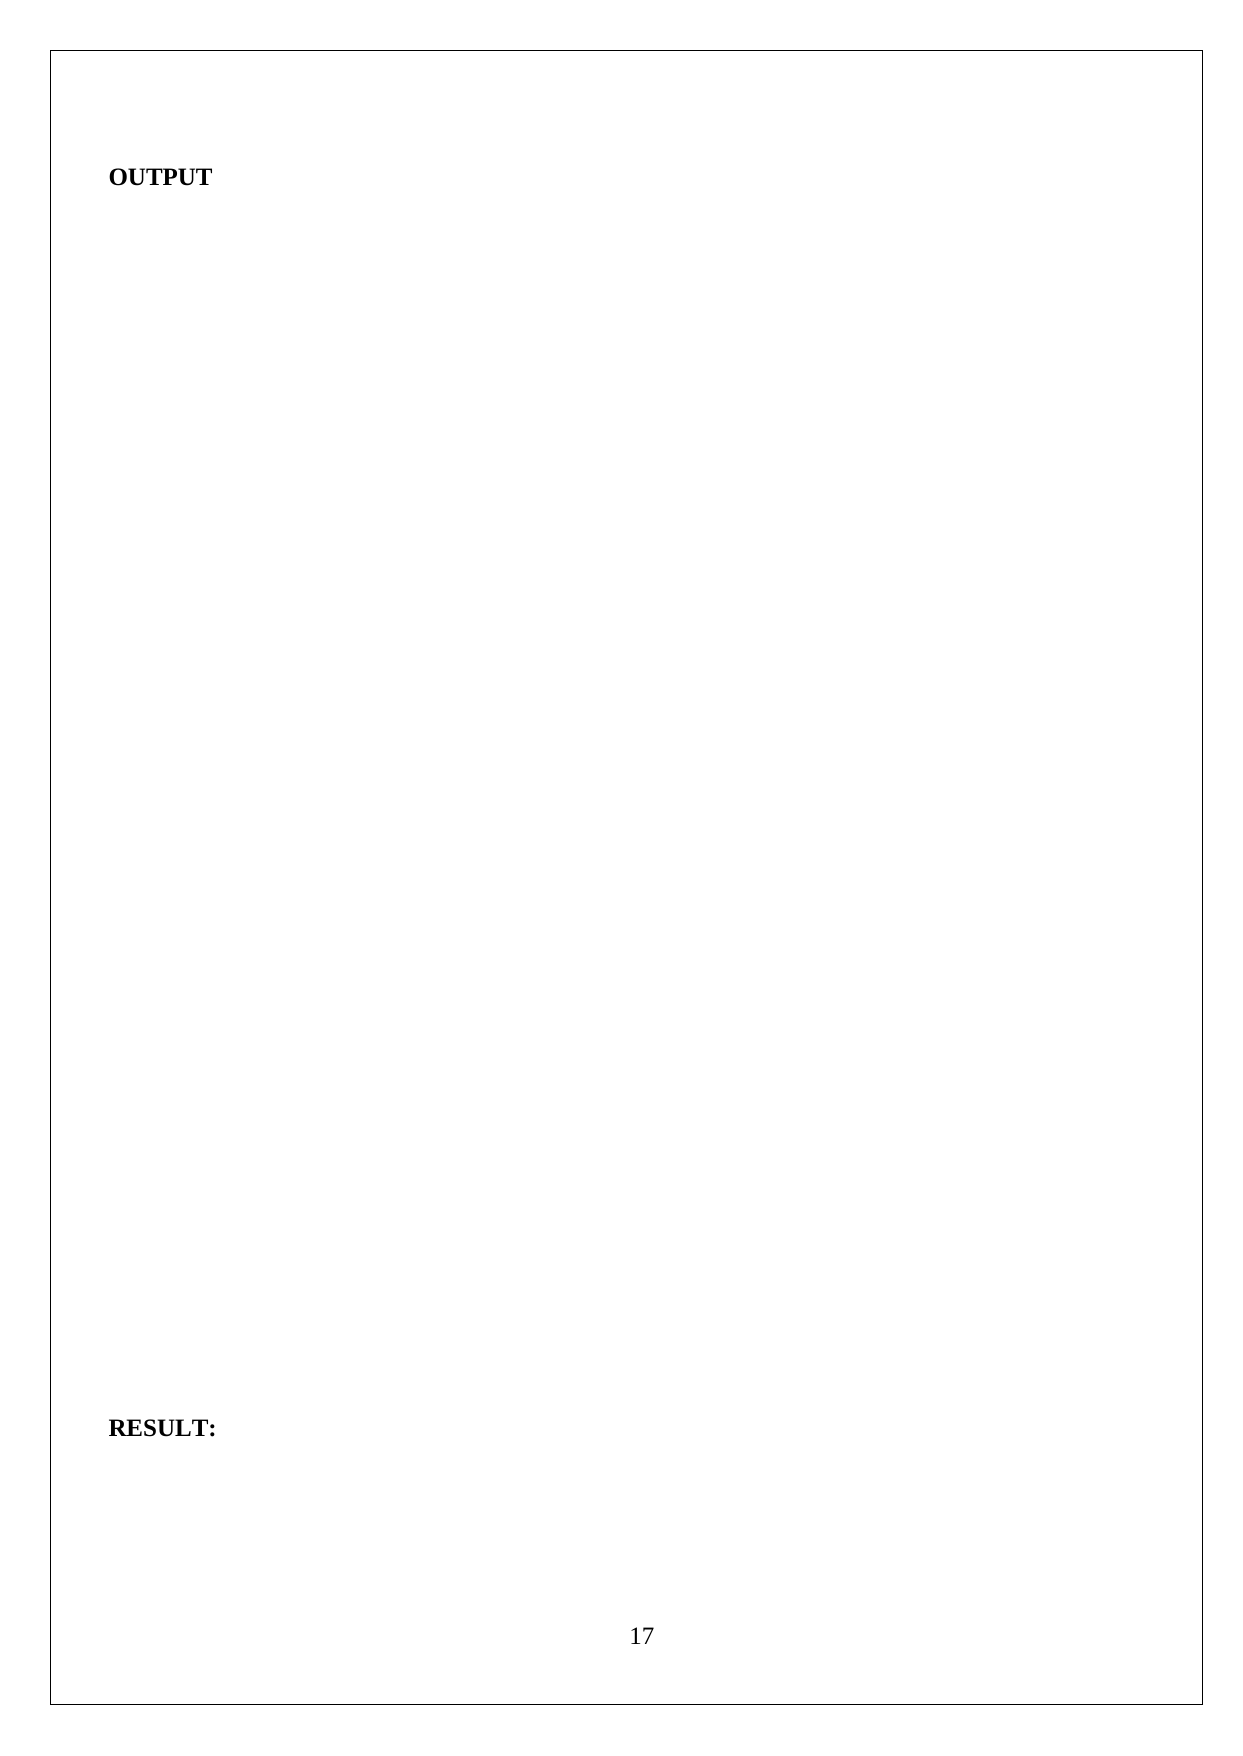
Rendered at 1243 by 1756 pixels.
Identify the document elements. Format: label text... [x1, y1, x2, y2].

text OUTPUT [108, 162, 1202, 191]
text RESULT: [108, 1413, 1202, 1442]
